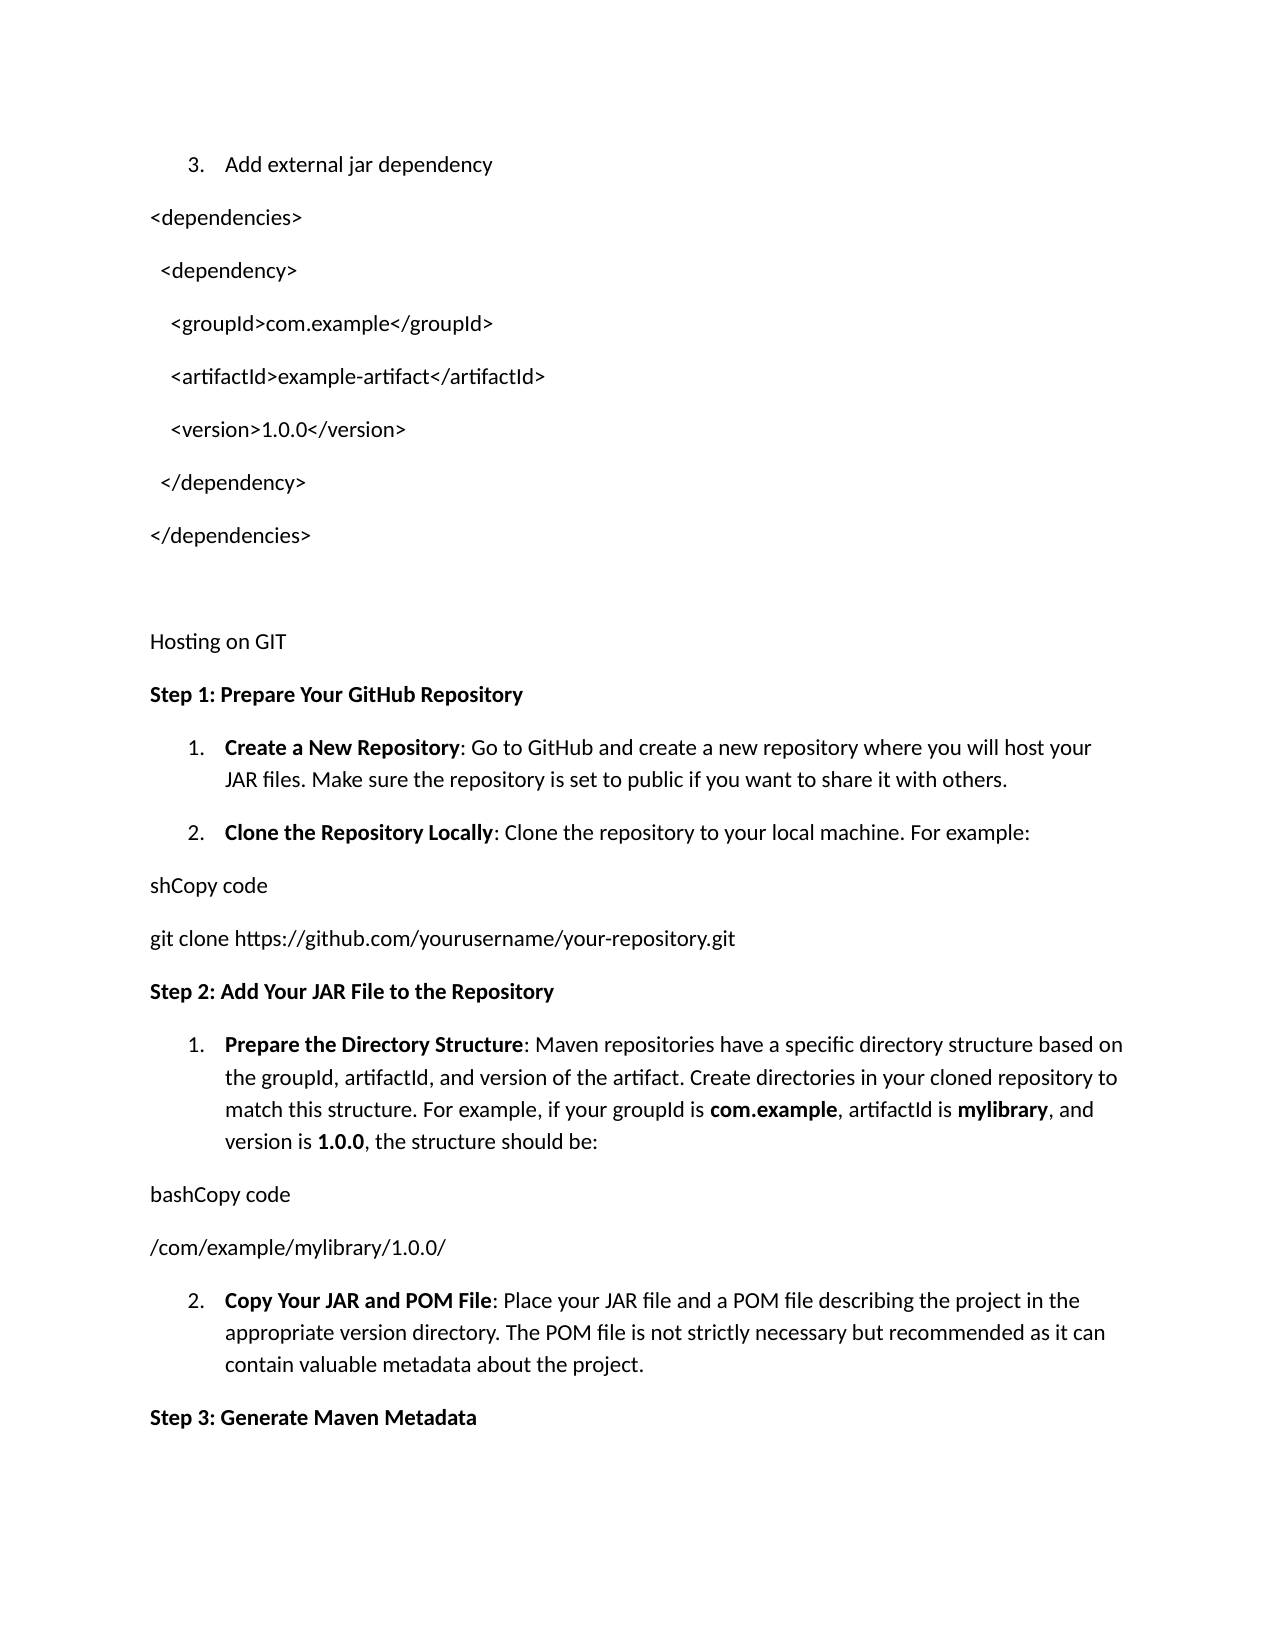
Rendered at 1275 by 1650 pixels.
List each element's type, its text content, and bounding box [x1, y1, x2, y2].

text Hosting on GIT [150, 627, 1125, 655]
text </dependencies> [150, 521, 1125, 549]
text <artifactId>example-artifact</artifactId> [150, 362, 1125, 390]
text Step 2: Add Your JAR File to the Repository [150, 977, 1125, 1006]
text <groupId>com.example</groupId> [150, 309, 1125, 337]
text <dependency> [150, 256, 1125, 284]
text git clone https://github.com/yourusername/your-repository.git [150, 924, 1125, 952]
list Copy Your JAR and POM File: Place your JAR file and a POM file describing the project in the appropriate version directory. The POM file is not strictly necessary but recommended as it can contain valuable metadata about the project. [187, 1286, 1125, 1378]
text /com/example/mylibrary/1.0.0/ [150, 1233, 1125, 1261]
text Step 3: Generate Maven Metadata [150, 1403, 1125, 1432]
text shCopy code [150, 871, 1125, 899]
list Create a New Repository: Go to GitHub and create a new repository where you will host your JAR files. Make sure the repository is set to public if you want to share it with others. [187, 733, 1125, 793]
list Clone the Repository Locally: Clone the repository to your local machine. For example: [187, 818, 1125, 846]
text <version>1.0.0</version> [150, 415, 1125, 443]
list Prepare the Directory Structure: Maven repositories have a specific directory structure based on the groupId, artifactId, and version of the artifact. Create directories in your cloned repository to match this structure. For example, if your groupId is com.example, artifactId is mylibrary, and version is 1.0.0, the structure should be: [187, 1031, 1125, 1155]
text bashCopy code [150, 1180, 1125, 1208]
text </dependency> [150, 468, 1125, 496]
text Step 1: Prepare Your GitHub Repository [150, 680, 1125, 708]
list Add external jar dependency [187, 150, 1125, 178]
text <dependencies> [150, 203, 1125, 231]
